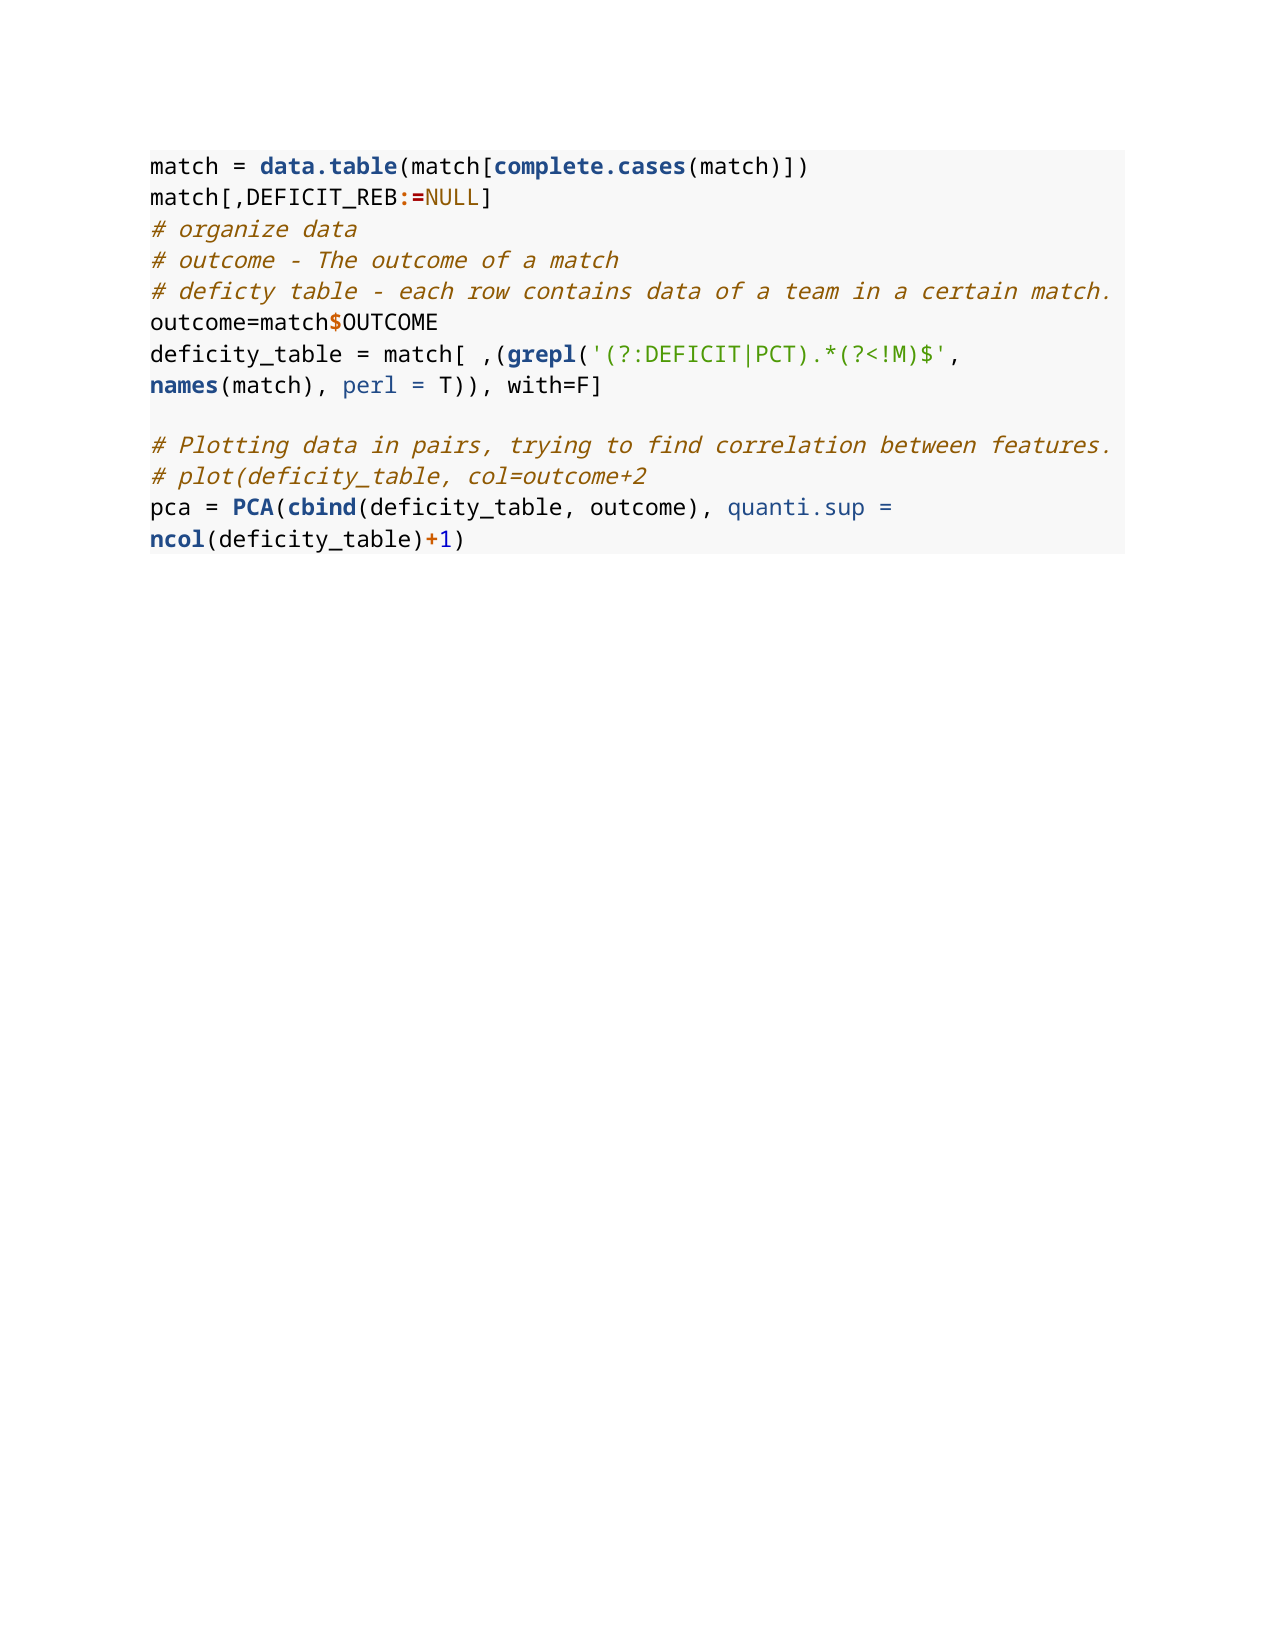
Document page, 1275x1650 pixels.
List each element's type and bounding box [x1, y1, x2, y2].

text [150, 150, 1125, 554]
